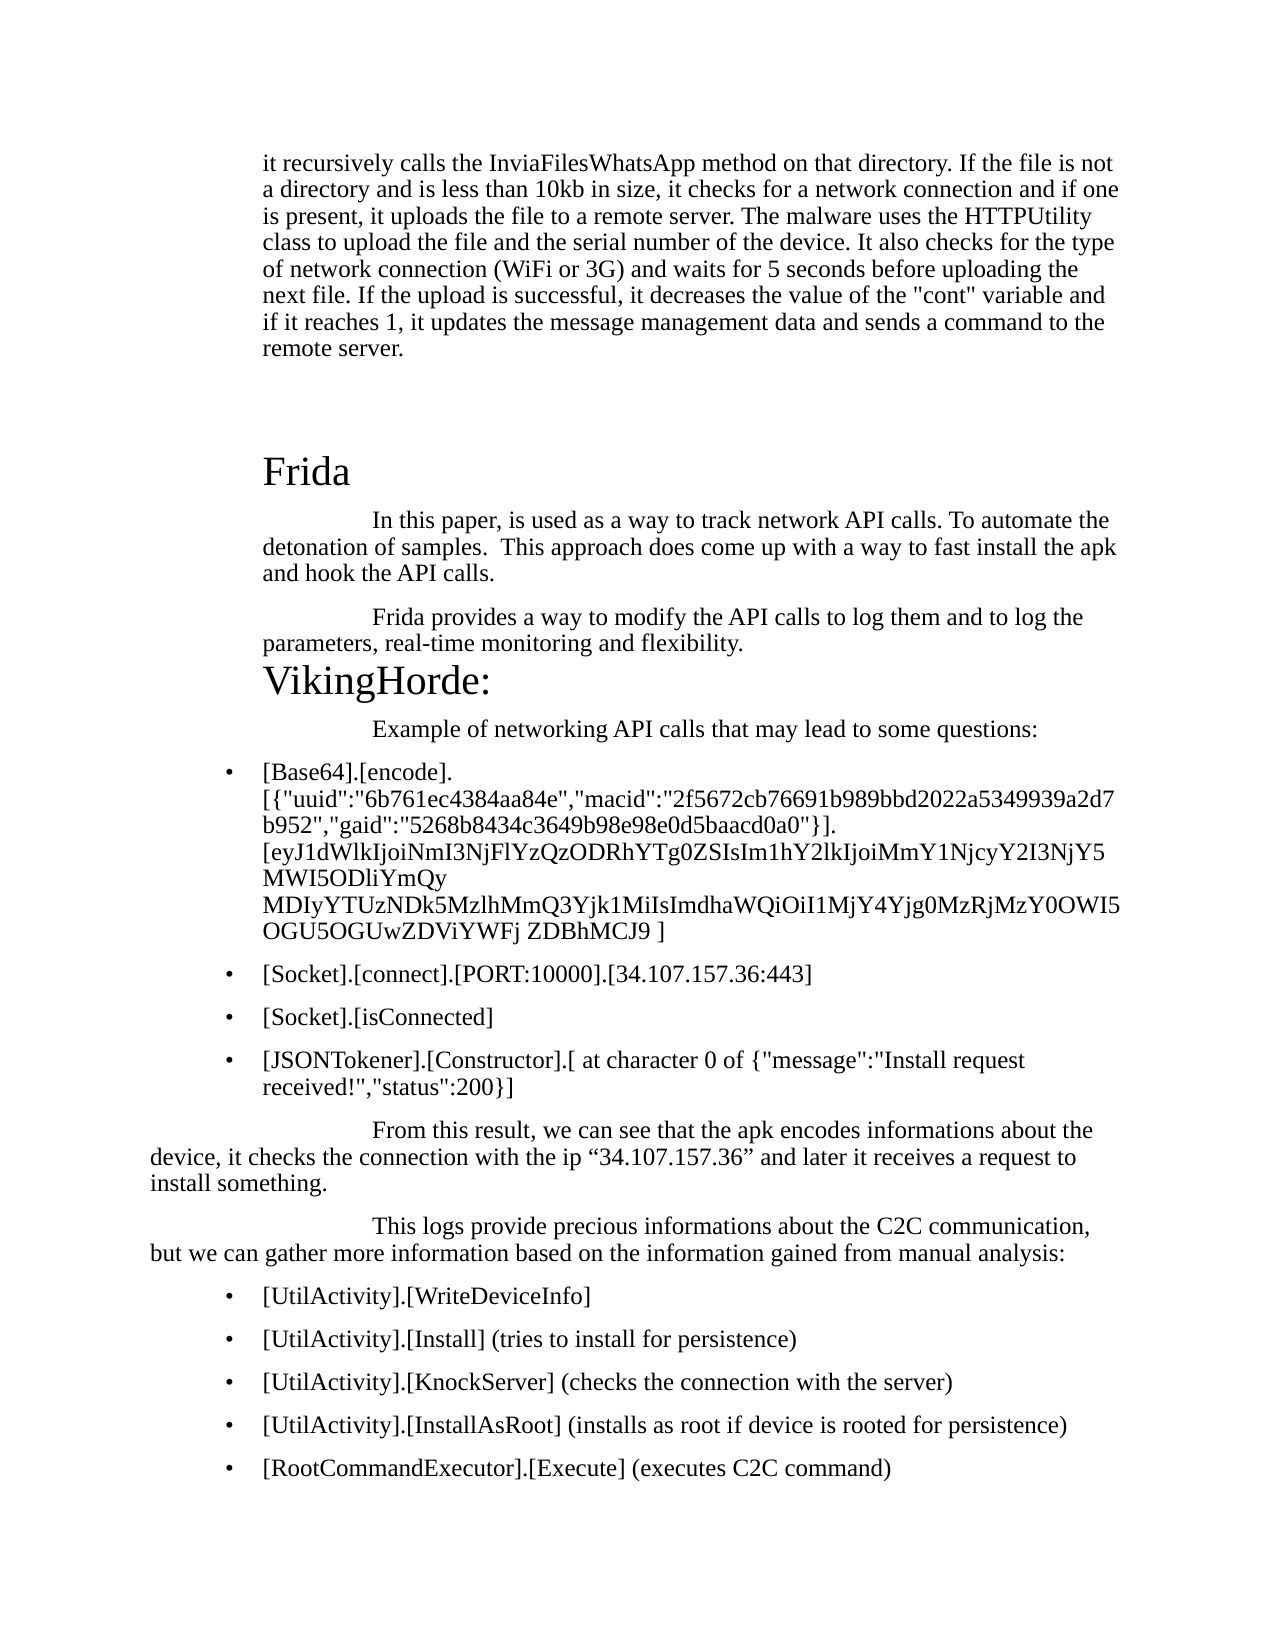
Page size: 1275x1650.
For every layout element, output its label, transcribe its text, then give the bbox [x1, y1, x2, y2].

list [UtilActivity].[WriteDeviceInfo] [225, 1283, 1125, 1309]
list [UtilActivity].[Install] (tries to install for persistence) [225, 1326, 1125, 1352]
text This logs provide precious informations about the C2C communication, but we can gather more information based on the information gained from manual analysis: [150, 1213, 1125, 1266]
text Frida provides a way to modify the API calls to log them and to log the parameters, real-time monitoring and flexibility. [262, 604, 1125, 657]
text VikingHorde: [262, 673, 371, 700]
list [UtilActivity].[KnockServer] (checks the connection with the server) [225, 1369, 1125, 1396]
list [Socket].[connect].[PORT:10000].[34.107.157.36:443] [225, 961, 1125, 988]
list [225, 150, 1125, 362]
text In this paper, is used as a way to track network API calls. To automate the detonation of samples. This approach does come up with a way to fast install the apk and hook the API calls. [262, 508, 1125, 587]
list [Socket].[isConnected] [225, 1004, 1125, 1031]
list [JSONTokener].[Constructor].[ at character 0 of {"message":"Install request received!","status":200}] [225, 1048, 1125, 1101]
list [Base64].[encode].[{"uuid":"6b761ec4384aa84e","macid":"2f5672cb76691b989bbd2022a5349939a2d7b952","gaid":"5268b8434c3649b98e98e0d5baacd0a0"}].[eyJ1dWlkIjoiNmI3NjFlYzQzODRhYTg0ZSIsIm1hY2lkIjoiMmY1NjcyY2I3NjY5MWI5ODliYmQy MDIyYTUzNDk5MzlhMmQ3Yjk1MiIsImdhaWQiOiI1MjY4Yjg0MzRjMzY0OWI5OGU5OGUwZDViYWFj ZDBhMCJ9 ] [225, 759, 1125, 945]
list [RootCommandExecutor].[Execute] (executes C2C command) [225, 1455, 1125, 1482]
text Example of networking API calls that may lead to some questions: [262, 716, 1125, 743]
text VikingHorde: [360, 673, 1125, 700]
text From this result, we can see that the apk encodes informations about the device, it checks the connection with the ip “34.107.157.36” and later it receives a request to install something. [150, 1117, 1125, 1197]
text Frida [262, 464, 1125, 491]
list [UtilActivity].[InstallAsRoot] (installs as root if device is rooted for persistence) [225, 1412, 1125, 1439]
